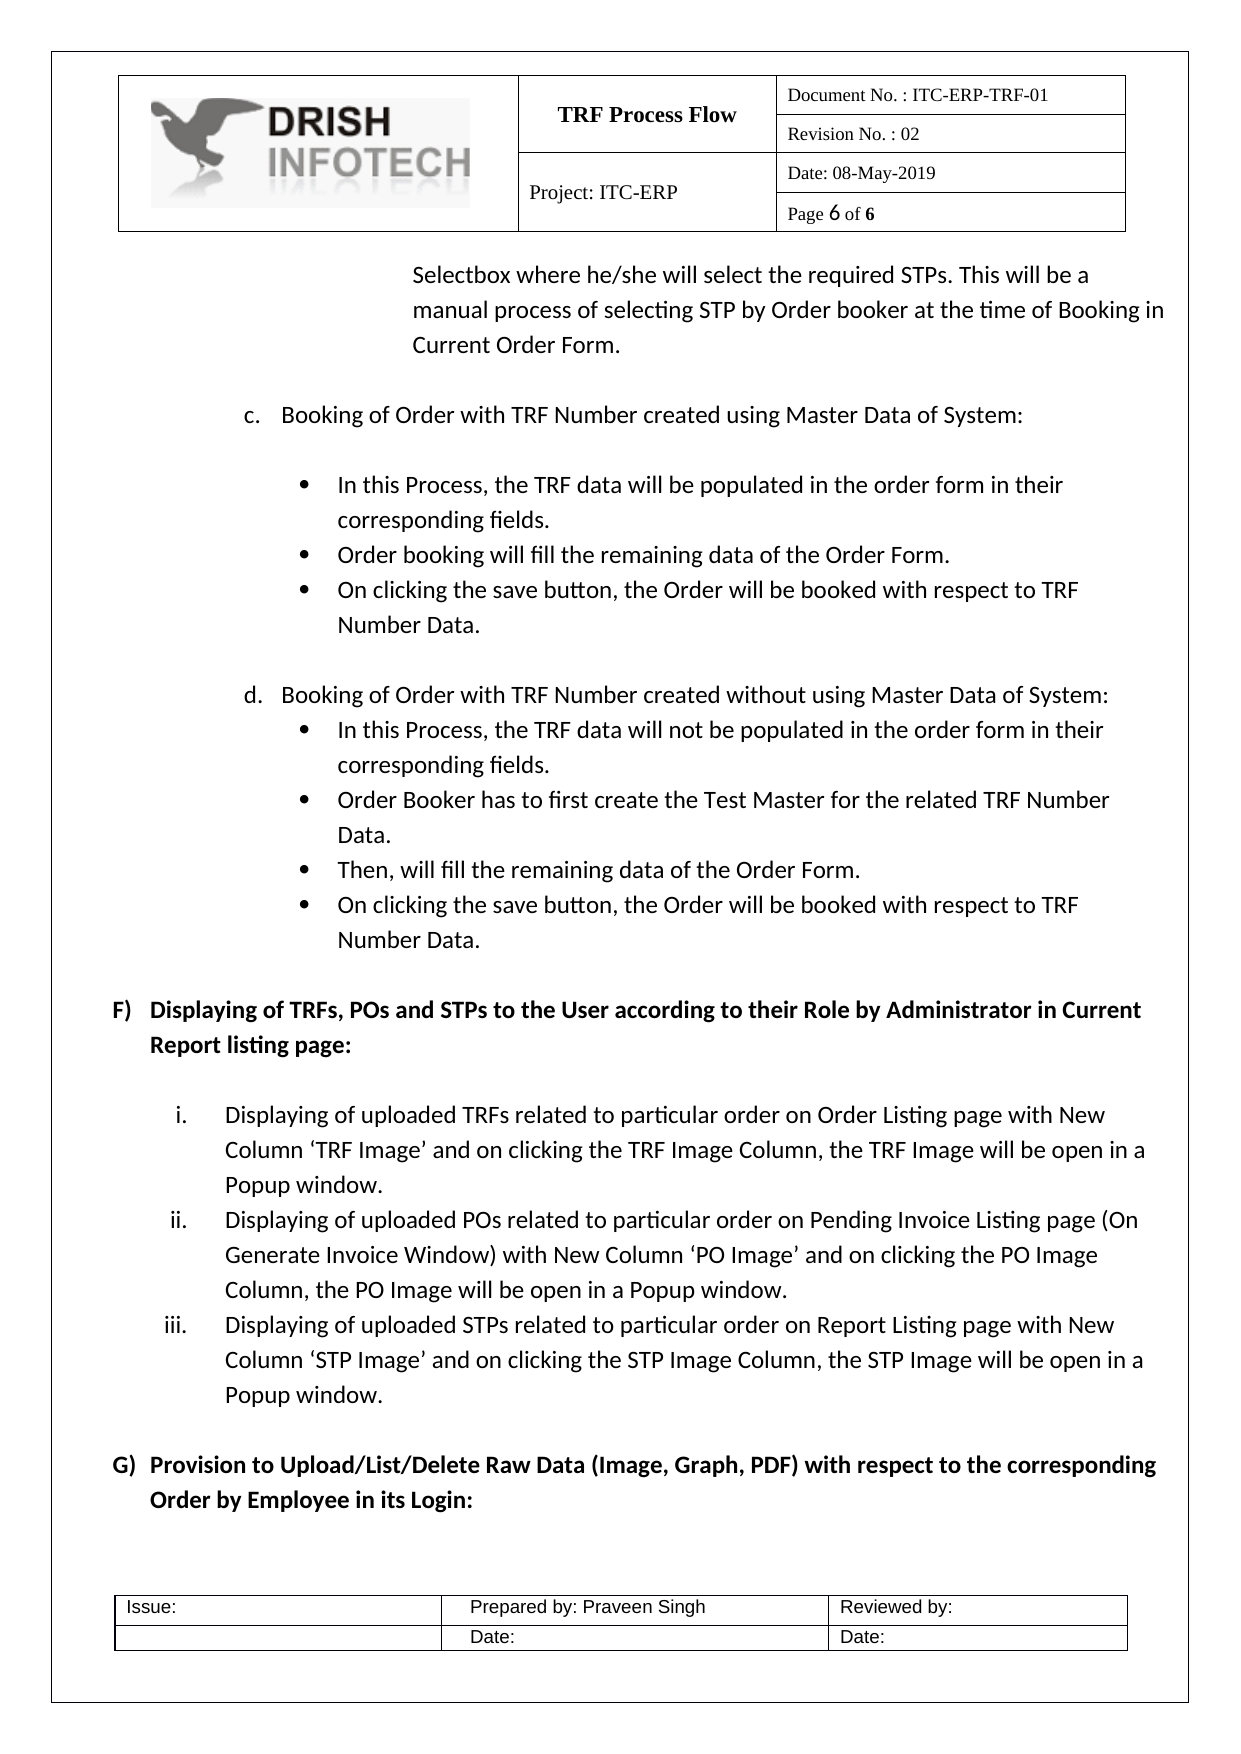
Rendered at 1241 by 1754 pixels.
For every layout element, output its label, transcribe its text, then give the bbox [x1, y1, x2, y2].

list In this Process, the TRF data will not be populated in the order form in their corresponding fields. [300, 714, 1165, 780]
list On clicking the save button, the Order will be booked with respect to TRF Number Data. [300, 889, 1165, 955]
list Then, will fill the remaining data of the Order Form. [300, 854, 1165, 885]
list Displaying of TRFs, POs and STPs to the User according to their Role by Administrator in Current Report listing page: [112, 994, 1165, 1060]
list Booking of Order with TRF Number created using Master Data of System: [244, 399, 1165, 430]
list In this Process, the TRF data will be populated in the order form in their corresponding fields. [300, 469, 1165, 535]
list Displaying of uploaded TRFs related to particular order on Order Listing page with New Column ‘TRF Image’ and on clicking the TRF Image Column, the TRF Image will be open in a Popup window. [187, 1099, 1165, 1200]
list Provision to Upload/List/Delete Raw Data (Image, Graph, PDF) with respect to the corresponding Order by Employee in its Login: [112, 1449, 1165, 1515]
list On clicking the save button, the Order will be booked with respect to TRF Number Data. [300, 574, 1165, 640]
list Order booking will fill the remaining data of the Order Form. [300, 539, 1165, 570]
picture [151, 98, 470, 208]
list Booking of Order with TRF Number created without using Master Data of System: [244, 679, 1165, 710]
list Order Booker has to first create the Test Master for the related TRF Number Data. [300, 784, 1165, 850]
list Displaying of uploaded STPs related to particular order on Report Listing page with New Column ‘STP Image’ and on clicking the STP Image Column, the STP Image will be open in a Popup window. [187, 1309, 1165, 1410]
list Displaying of uploaded POs related to particular order on Pending Invoice Listing page (On Generate Invoice Window) with New Column ‘PO Image’ and on clicking the PO Image Column, the PO Image will be open in a Popup window. [187, 1204, 1165, 1305]
